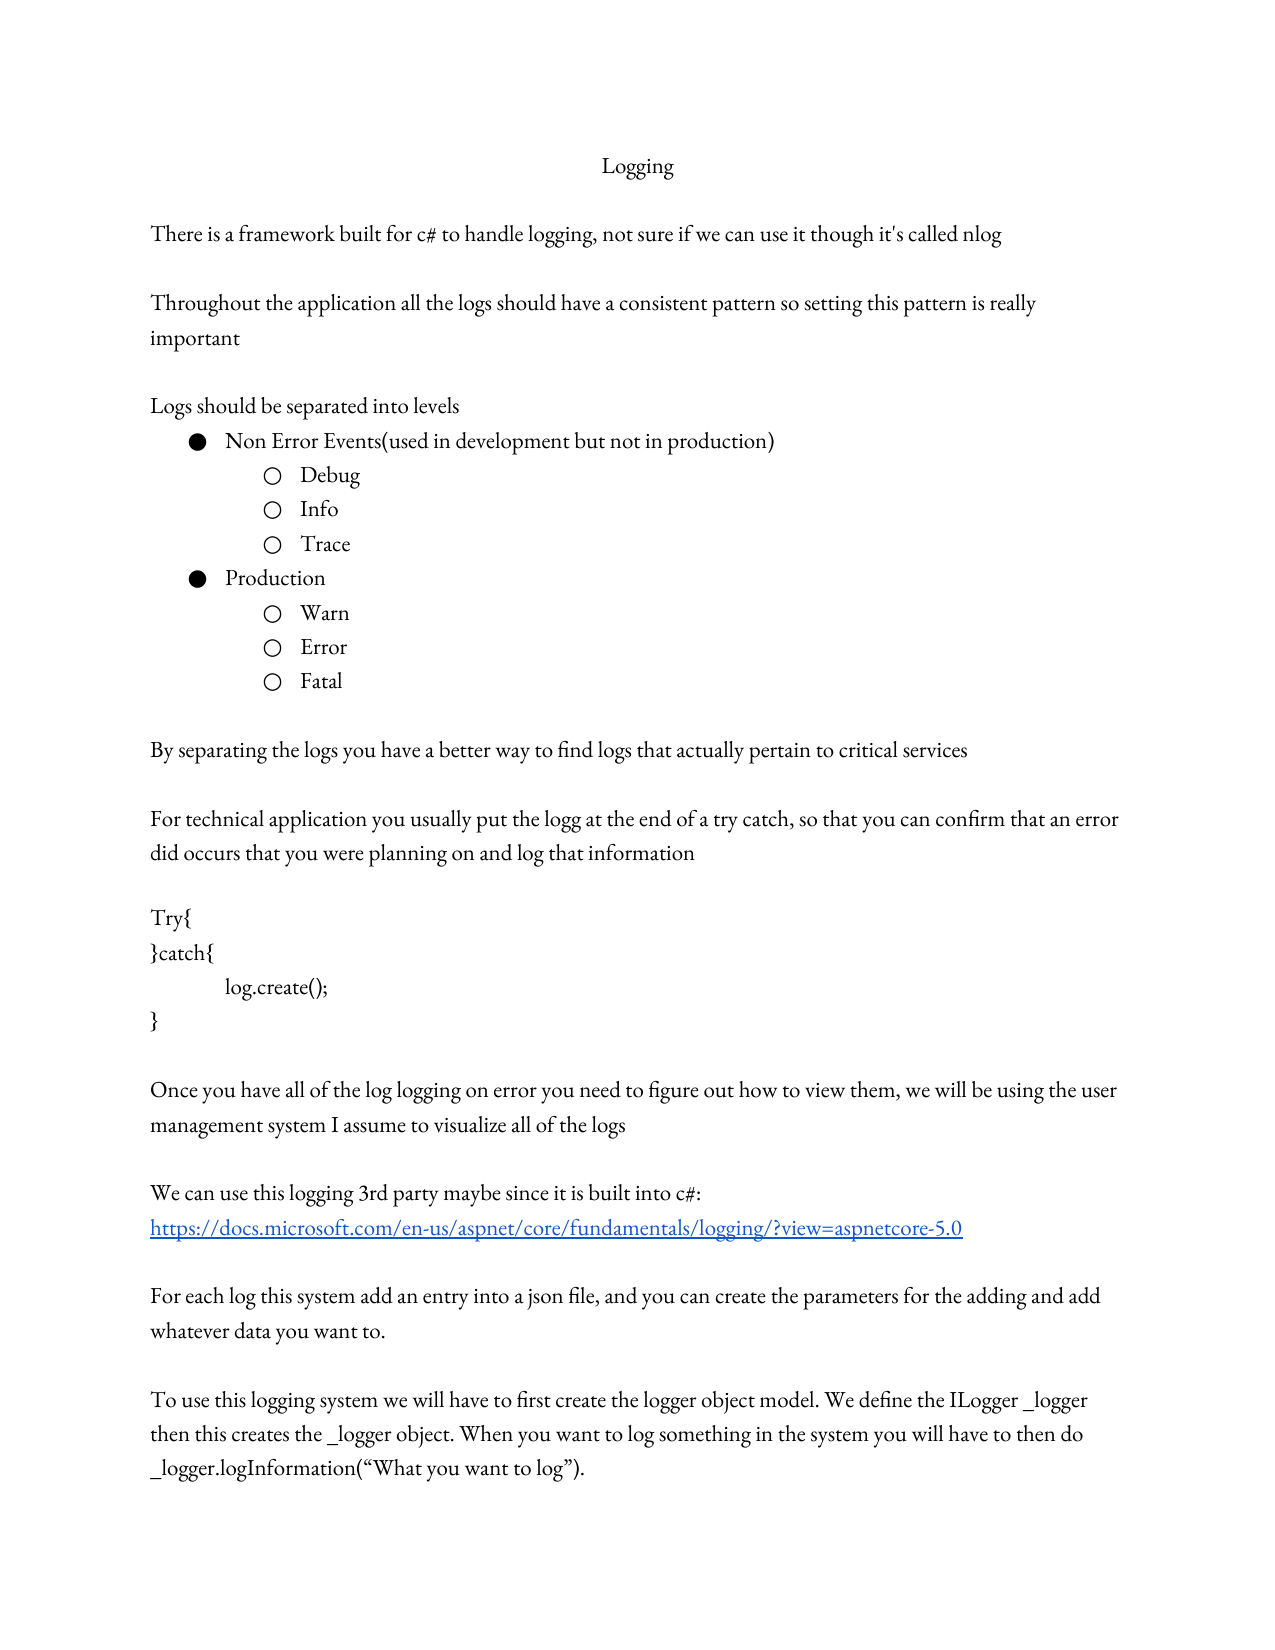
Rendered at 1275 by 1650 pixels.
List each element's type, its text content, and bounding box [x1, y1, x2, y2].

text We can use this logging 3rd party maybe since it is built into c#: https://docs.microsoft.com/en-us/aspnet/core/fundamentals/logging/?view=aspnetcore-5.0 [150, 1178, 1125, 1242]
text For each log this system add an entry into a json file, and you can create the parameters for the adding and add whatever data you want to. [150, 1281, 1125, 1345]
list Trace [262, 528, 1125, 558]
list Error [262, 631, 1125, 661]
list Fatal [262, 666, 1125, 696]
text }catch{ [150, 937, 1125, 967]
text } [150, 1006, 1125, 1036]
text To use this logging system we will have to first create the logger object model. We define the ILogger _logger then this creates the _logger object. When you want to log something in the system you will have to then do _logger.logInformation(“What you want to log”). [150, 1384, 1125, 1483]
text For technical application you usually put the logg at the end of a try catch, so that you can confirm that an error did occurs that you were planning on and log that information [150, 803, 1125, 867]
list Warn [262, 597, 1125, 627]
list Info [262, 494, 1125, 524]
text Logging [150, 150, 1125, 180]
text There is a framework built for c# to handle logging, not sure if we can use it though it's called nlog [150, 219, 1125, 249]
text Try{ [150, 903, 1125, 933]
text By separating the logs you have a better way to find logs that actually pertain to critical services [150, 734, 1125, 764]
text Once you have all of the log logging on error you need to figure out how to view them, we will be using the user management system I assume to visualize all of the logs [150, 1074, 1125, 1139]
list Production [187, 562, 1125, 592]
text Throughout the application all the logs should have a consistent pattern so setting this pattern is really important [150, 287, 1125, 352]
list Non Error Events(used in development but not in production) [187, 425, 1125, 455]
text log.create(); [150, 971, 1125, 1001]
list Debug [262, 459, 1125, 489]
text Logs should be separated into levels [150, 391, 1125, 421]
